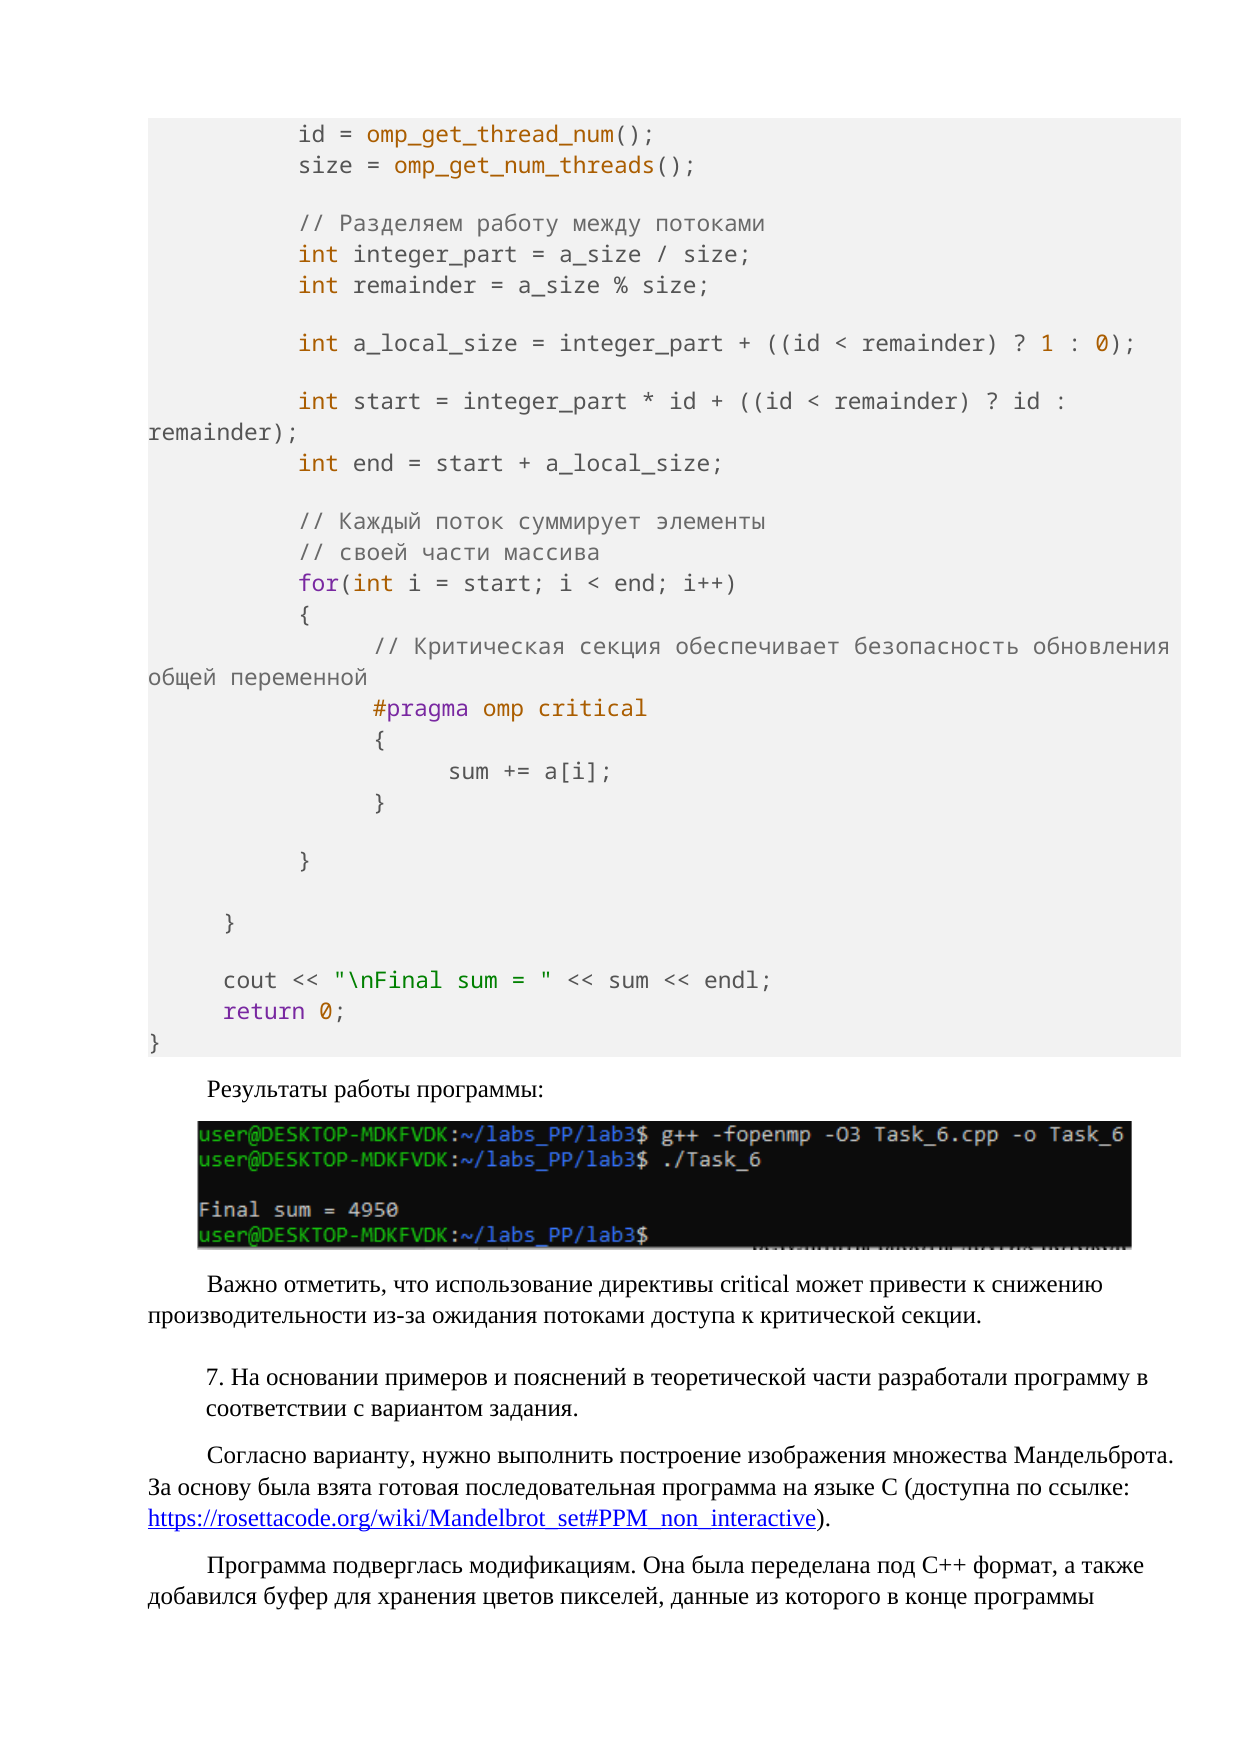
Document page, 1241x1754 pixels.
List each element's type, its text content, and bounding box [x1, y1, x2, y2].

text { [148, 598, 1181, 630]
text // Разделяем работу между потоками [148, 207, 1181, 238]
text { [148, 723, 1181, 755]
text Важно отметить, что использование директивы critical может привести к снижению производительности из-за ожидания потоками доступа к критической секции. [148, 1269, 1181, 1328]
text } [148, 786, 1181, 817]
text Согласно варианту, нужно выполнить построение изображения множества Мандельброта. За основу была взята готовая последовательная программа на языке C (доступна по ссылке: https://rosettacode.org/wiki/Mandelbrot_set#PPM_non_interactive). [148, 1441, 1181, 1531]
text #pragma omp critical [148, 692, 1181, 723]
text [148, 1550, 1181, 1610]
text Результаты работы программы: [148, 1074, 1181, 1103]
text int integer_part = a_size / size; [148, 238, 1181, 269]
text } [148, 906, 1181, 937]
text 7. На основании примеров и пояснений в теоретической части разработали программу в соответствии с вариантом задания. [206, 1362, 1181, 1422]
text int remainder = a_size % size; [148, 269, 1181, 301]
text for(int i = start; i < end; i++) [148, 567, 1181, 598]
text return 0; [148, 995, 1181, 1026]
text } [148, 1026, 1181, 1057]
text size = omp_get_num_threads(); [148, 149, 1181, 181]
picture [197, 1121, 1132, 1250]
text int a_local_size = integer_part + ((id < remainder) ? 1 : 0); [148, 327, 1181, 358]
text id = omp_get_thread_num(); [148, 118, 1181, 149]
text cout << "\nFinal sum = " << sum << endl; [148, 964, 1181, 995]
text // Каждый поток суммирует элементы [148, 505, 1181, 536]
text int start = integer_part * id + ((id < remainder) ? id : remainder); [148, 384, 1181, 447]
text // своей части массива [148, 536, 1181, 567]
text int end = start + a_local_size; [148, 447, 1181, 478]
text } [148, 843, 1181, 875]
text // Критическая секция обеспечивает безопасность обновления общей переменной [148, 630, 1181, 692]
text sum += a[i]; [148, 755, 1181, 786]
